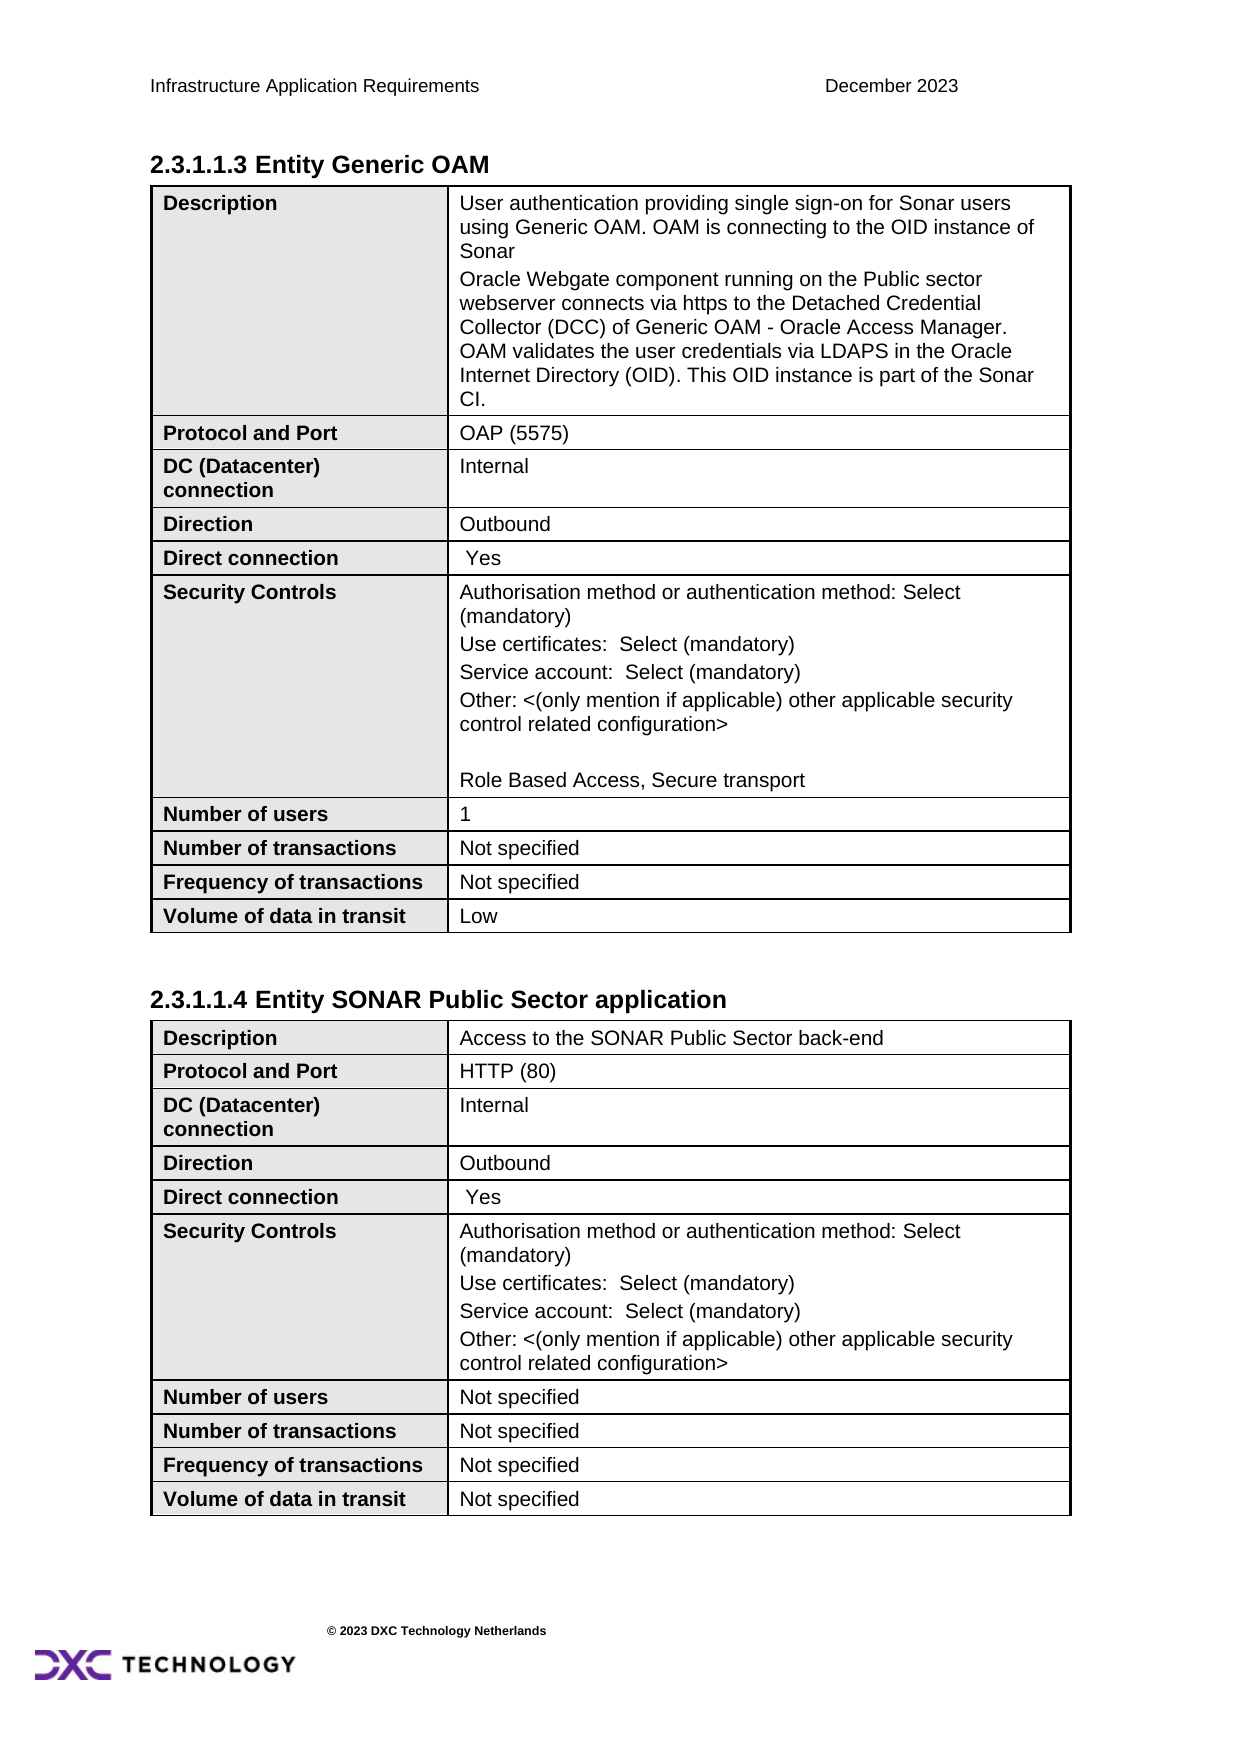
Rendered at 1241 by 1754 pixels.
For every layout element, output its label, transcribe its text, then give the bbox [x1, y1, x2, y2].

table_cell Not specified [449, 1381, 1069, 1413]
subtitle Entity Generic OAM [150, 150, 1069, 179]
table_cell Volume of data in transit [153, 900, 447, 932]
table_cell [449, 1181, 1069, 1213]
table_cell Security Controls [153, 1215, 447, 1379]
table_cell 1 [449, 798, 1069, 830]
table_cell OAP (5575) [449, 416, 1069, 448]
table_cell Security Controls [153, 576, 447, 796]
table_cell Protocol and Port [153, 416, 447, 448]
table_cell Number of users [153, 1381, 447, 1413]
table_cell Frequency of transactions [153, 866, 447, 898]
table_cell Protocol and Port [153, 1055, 447, 1087]
table_cell Authorisation method or authentication method: (mandatory) Use certificates: (mandatory) Service account: (mandatory) Other: <(only mention if applicable) other applicable security control related configuration> Role Based Access, Secure transport [449, 576, 1069, 796]
table_header Description [153, 187, 447, 415]
table_cell Not specified [449, 866, 1069, 898]
table_cell Number of users [153, 798, 447, 830]
table_cell [449, 508, 1069, 540]
table_cell Not specified [449, 1482, 1069, 1514]
table_cell Number of transactions [153, 1415, 447, 1447]
table_cell Not specified [449, 1448, 1069, 1481]
table_cell DC (Datacenter) connection [153, 1089, 447, 1145]
table_cell [449, 450, 1069, 506]
table_cell HTTP (80) [449, 1055, 1069, 1087]
table_cell Direction [153, 508, 447, 540]
table_cell Volume of data in transit [153, 1482, 447, 1514]
table_cell Direct connection [153, 1181, 447, 1213]
picture [34, 1650, 296, 1680]
table_cell Direct connection [153, 542, 447, 574]
table_cell Direction [153, 1147, 447, 1179]
table_cell [449, 542, 1069, 574]
table_cell Frequency of transactions [153, 1448, 447, 1481]
table_header User authentication providing single sign-on for Sonar users using Generic OAM. OAM is connecting to the OID instance of Sonar Oracle Webgate component running on the Public sector webserver connects via https to the Detached Credential Collector (DCC) of Generic OAM - Oracle Access Manager. OAM validates the user credentials via LDAPS in the Oracle Internet Directory (OID). This OID instance is part of the Sonar CI. [449, 187, 1069, 415]
table_header Description [153, 1021, 447, 1054]
table_cell Not specified [449, 832, 1069, 864]
table_cell Number of transactions [153, 832, 447, 864]
table_cell DC (Datacenter) connection [153, 450, 447, 506]
table_cell [449, 1089, 1069, 1145]
table_cell Authorisation method or authentication method: (mandatory) Use certificates: (mandatory) Service account: (mandatory) Other: <(only mention if applicable) other applicable security control related configuration> [449, 1215, 1069, 1379]
table_cell [449, 1147, 1069, 1179]
table_header Access to the SONAR Public Sector back-end [449, 1021, 1069, 1054]
table_cell Low [449, 900, 1069, 932]
subtitle Entity SONAR Public Sector application [150, 985, 1069, 1013]
table_cell Not specified [449, 1415, 1069, 1447]
